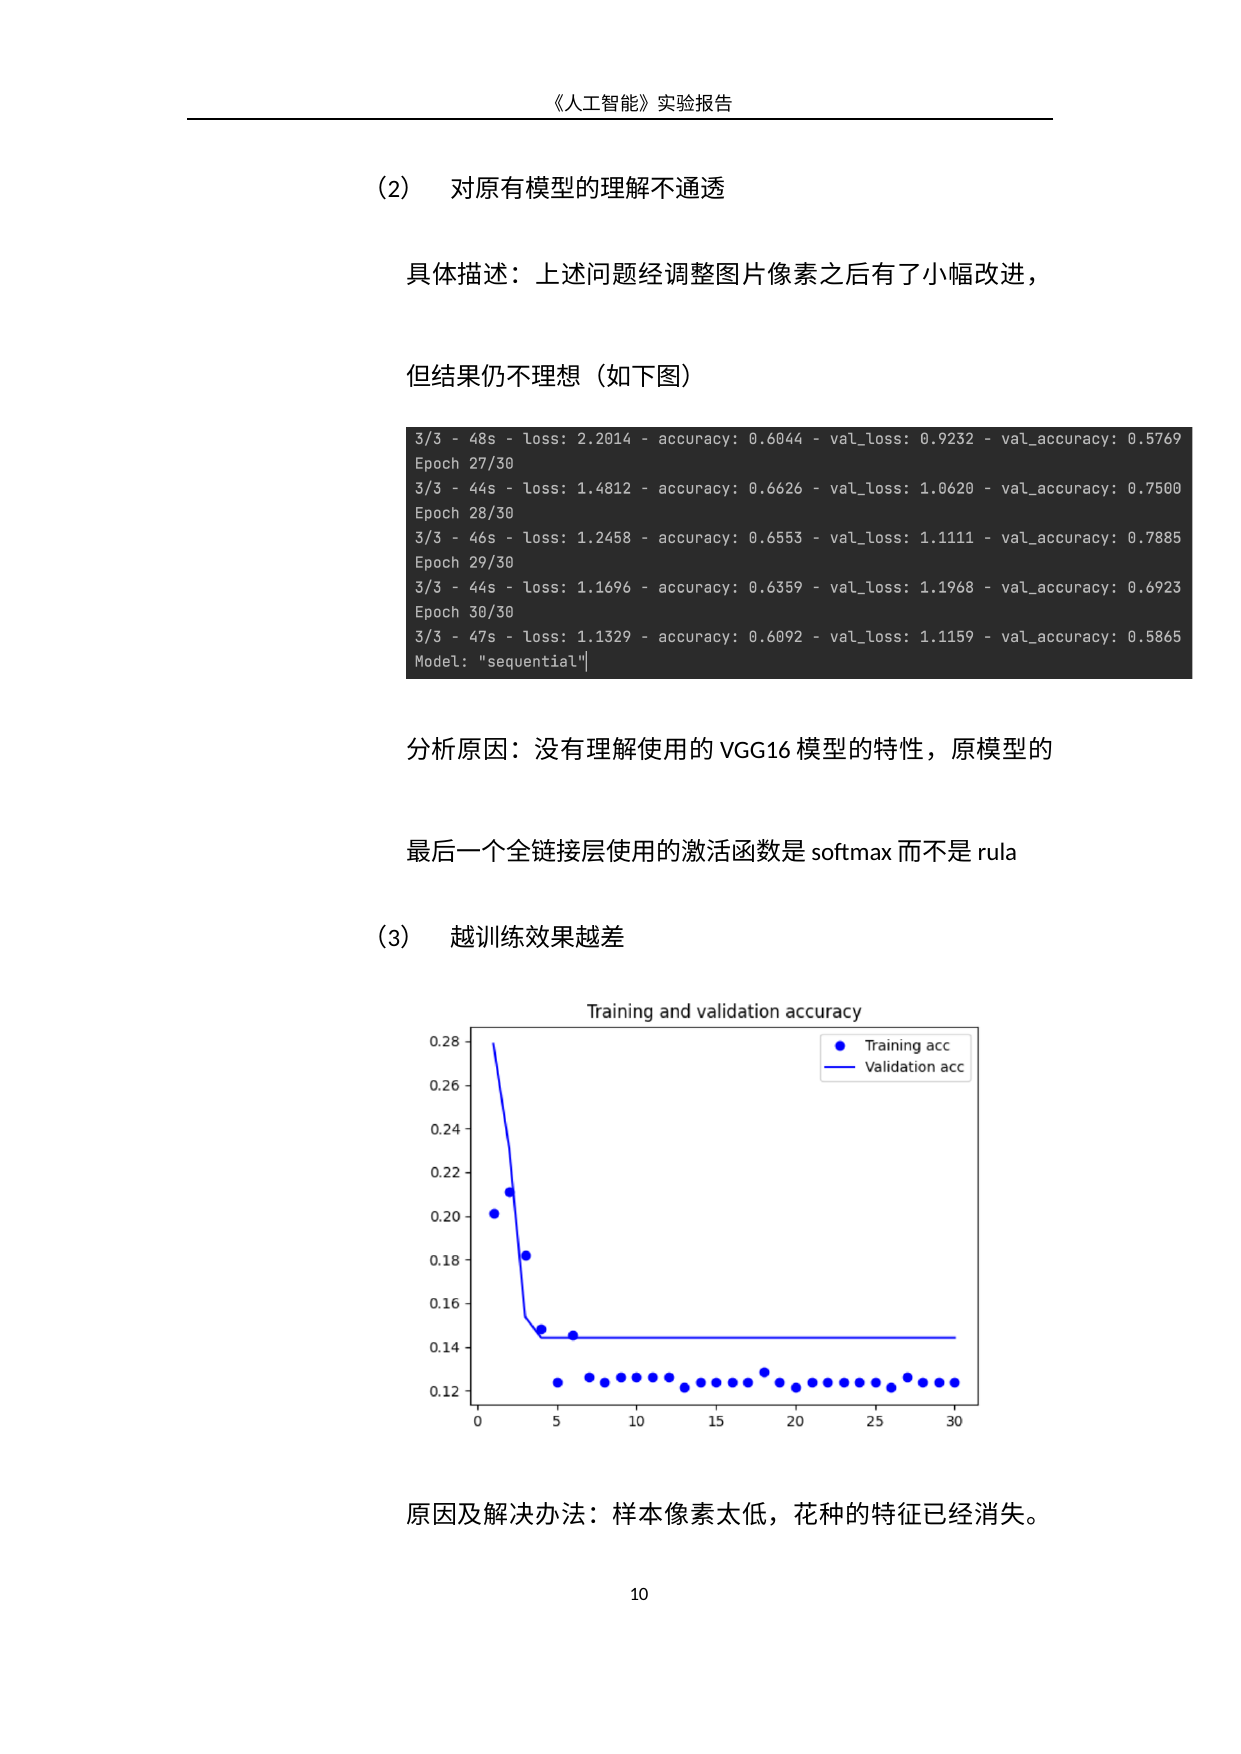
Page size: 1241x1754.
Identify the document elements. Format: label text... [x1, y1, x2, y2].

list 越训练效果越差 [362, 902, 1053, 970]
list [406, 1478, 1053, 1546]
picture [406, 987, 1016, 1450]
list 分析原因：没有理解使用的VGG16模型的特性，原模型的最后一个全链接层使用的激活函数是softmax 而不是rula [406, 714, 1053, 884]
picture [406, 427, 1193, 679]
list 具体描述：上述问题经调整图片像素之后有了小幅改进，但结果仍不理想（如下图） [406, 239, 1053, 409]
list 对原有模型的理解不通透 [362, 153, 1053, 221]
